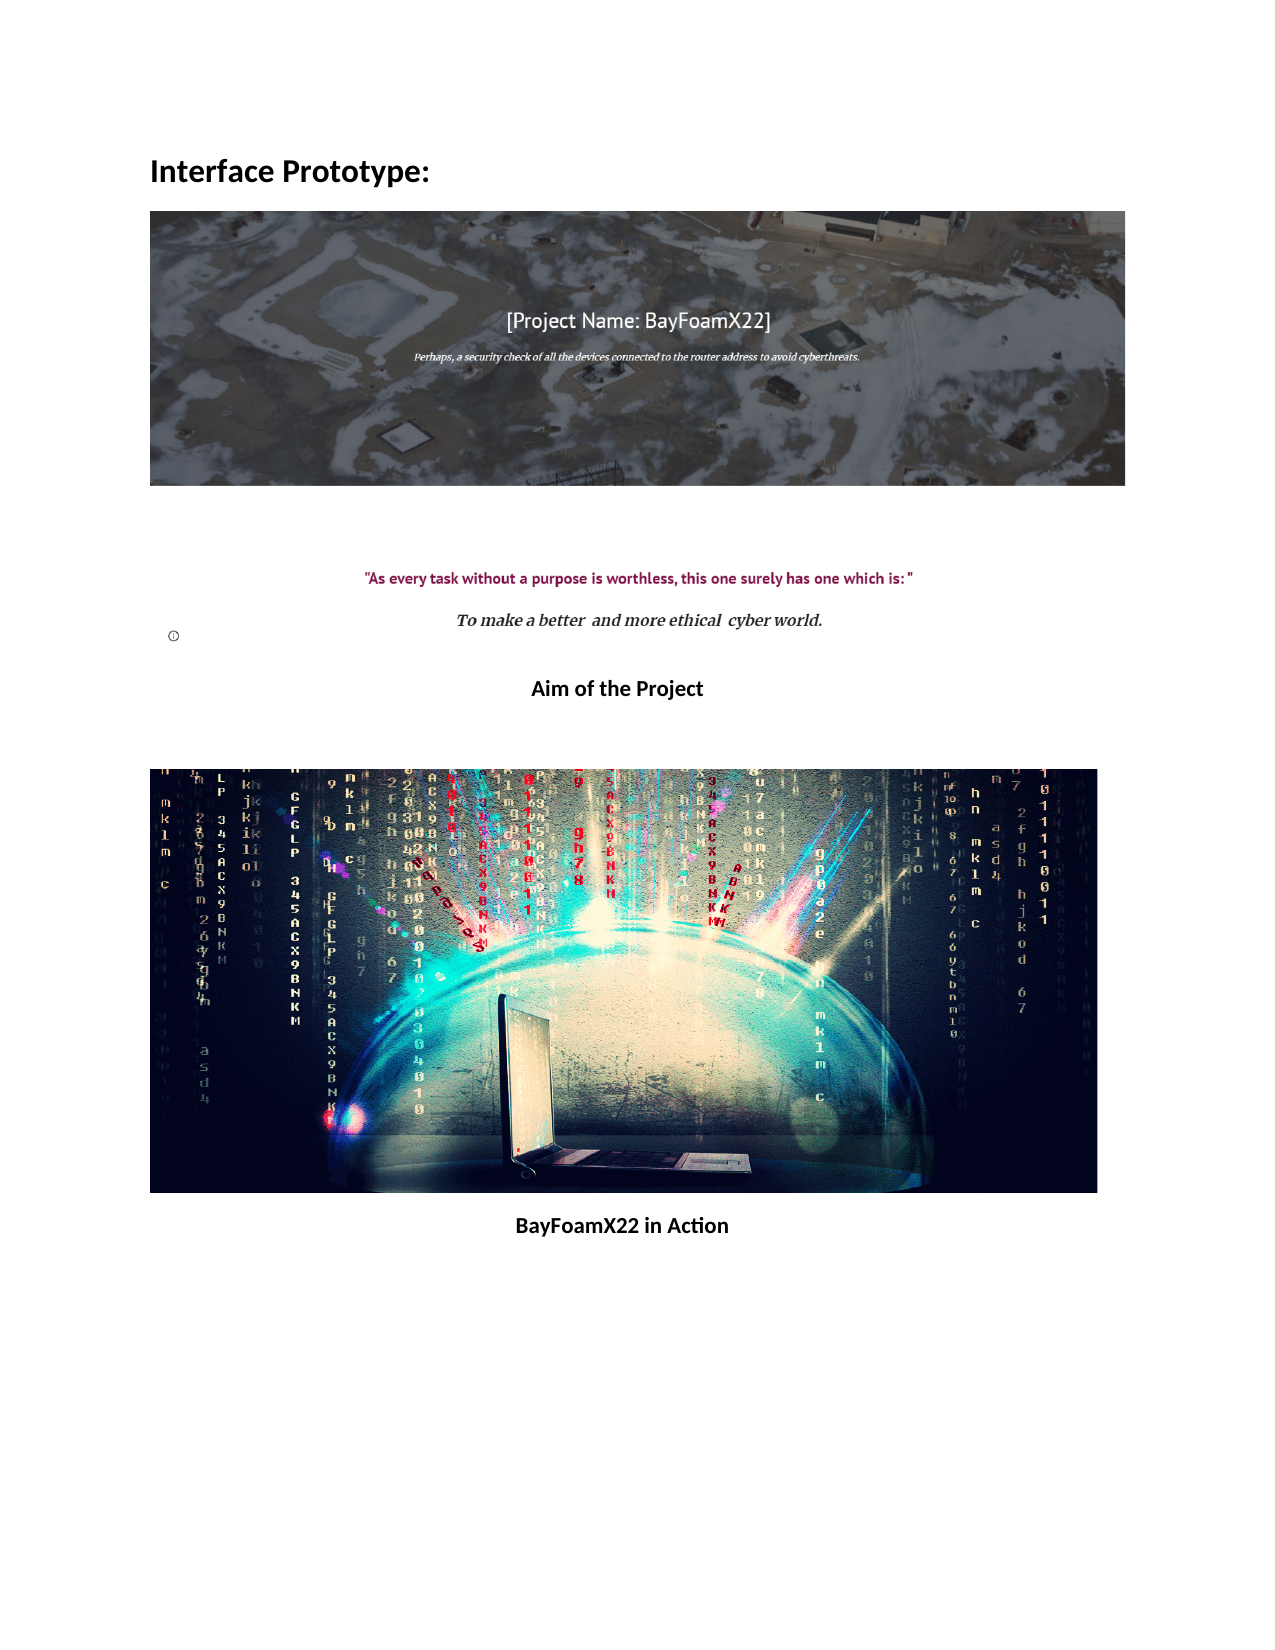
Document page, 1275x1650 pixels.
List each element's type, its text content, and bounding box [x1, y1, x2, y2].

text Interface Prototype: [150, 150, 1125, 191]
text Aim of the Project [150, 674, 1125, 702]
text BayFoamX22 in Action [150, 1212, 1125, 1240]
picture [150, 769, 1098, 1193]
picture [150, 211, 1125, 656]
